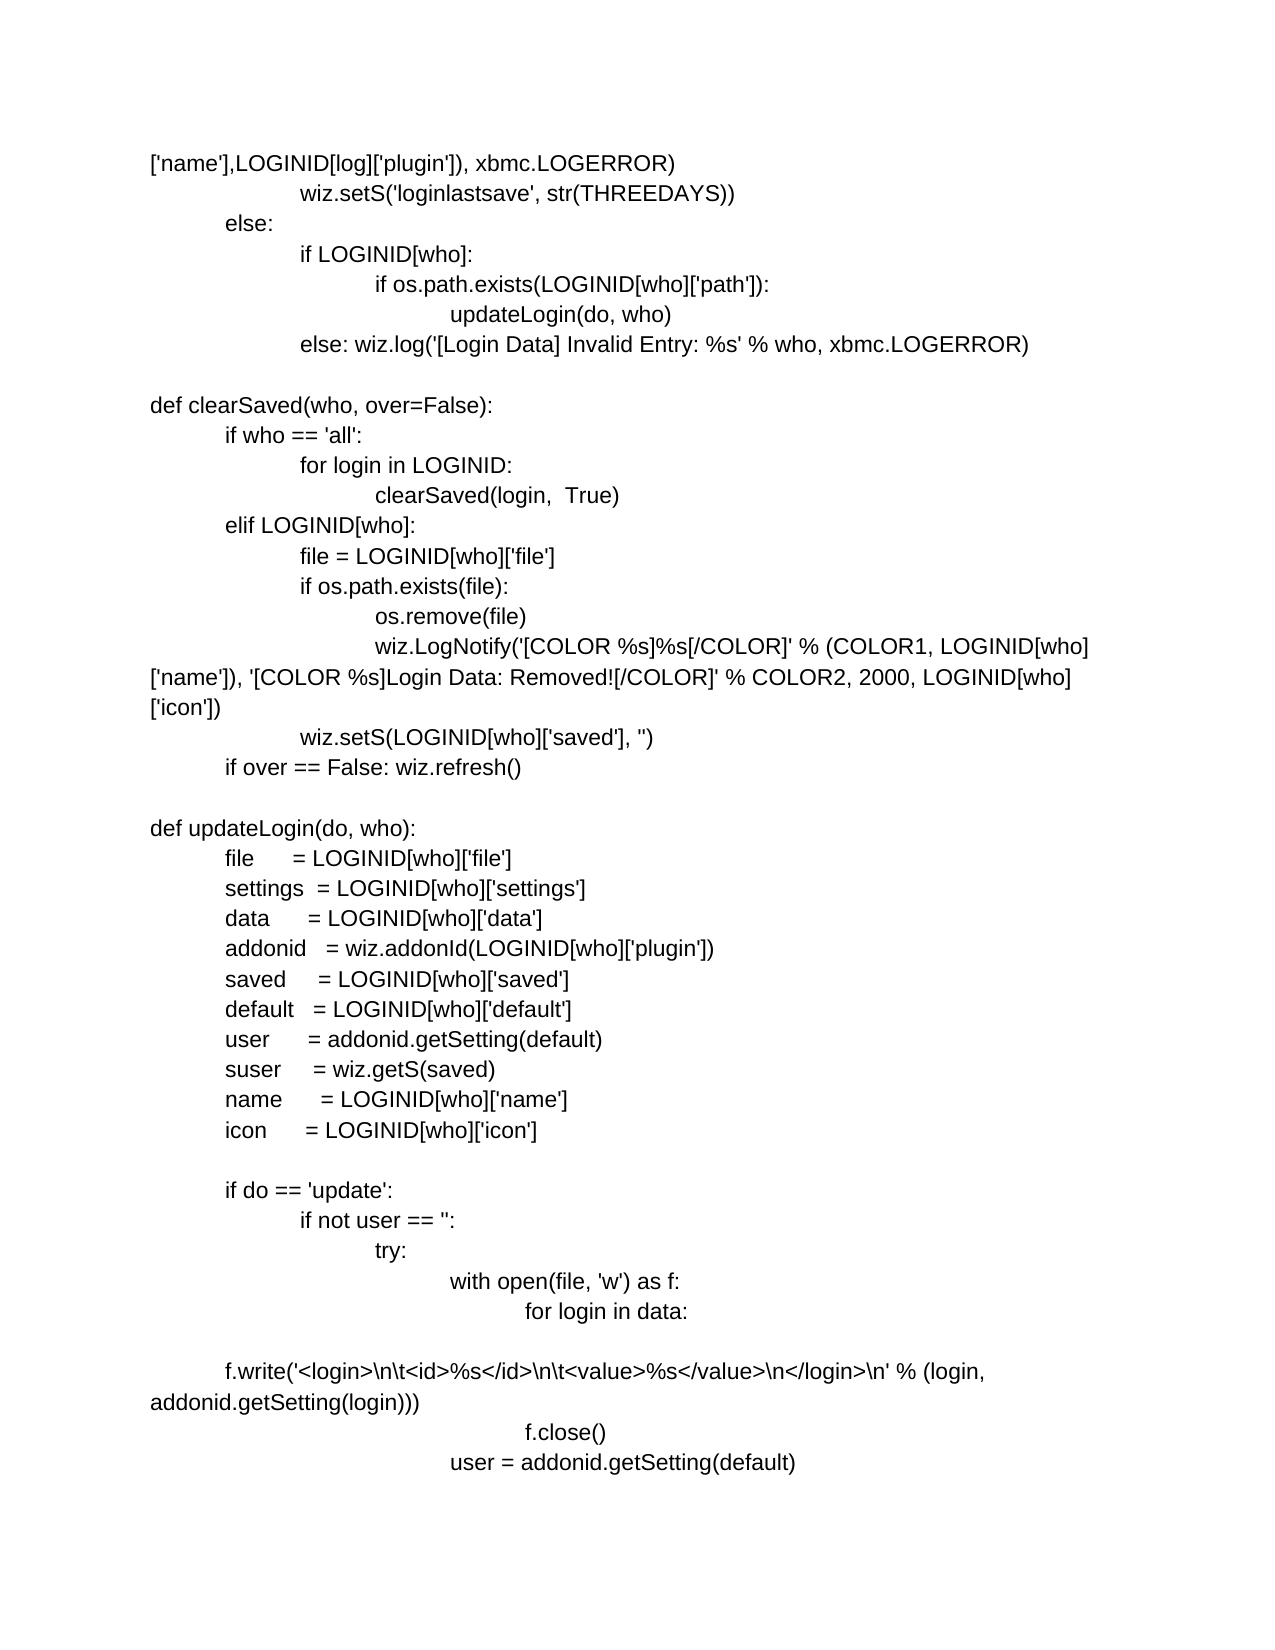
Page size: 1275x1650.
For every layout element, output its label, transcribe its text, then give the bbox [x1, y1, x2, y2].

text with open(file, 'w') as f: [150, 1268, 1125, 1294]
text def clearSaved(who, over=False): [150, 392, 1125, 418]
text data = LOGINID[who]['data'] [150, 905, 1125, 932]
text clearSaved(login, True) [150, 482, 1125, 509]
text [150, 150, 1125, 176]
text for login in data: [150, 1298, 1125, 1324]
text saved = LOGINID[who]['saved'] [150, 966, 1125, 992]
text def updateLogin(do, who): [150, 814, 1125, 841]
text icon = LOGINID[who]['icon'] [150, 1117, 1125, 1143]
text os.remove(file) [150, 603, 1125, 629]
text else: wiz.log('[Login Data] Invalid Entry: %s' % who, xbmc.LOGERROR) [150, 331, 1125, 358]
text elif LOGINID[who]: [150, 512, 1125, 539]
text user = addonid.getSetting(default) [150, 1026, 1125, 1052]
text wiz.setS('loginlastsave', str(THREEDAYS)) [150, 180, 1125, 207]
text wiz.setS(LOGINID[who]['saved'], '') [150, 724, 1125, 750]
text if os.path.exists(file): [150, 573, 1125, 599]
text settings = LOGINID[who]['settings'] [150, 875, 1125, 901]
text file = LOGINID[who]['file'] [150, 543, 1125, 569]
text suser = wiz.getS(saved) [150, 1056, 1125, 1083]
text user = addonid.getSetting(default) [150, 1449, 1125, 1475]
text for login in LOGINID: [150, 452, 1125, 478]
text updateLogin(do, who) [150, 301, 1125, 327]
text addonid = wiz.addonId(LOGINID[who]['plugin']) [150, 935, 1125, 962]
text try: [150, 1237, 1125, 1264]
text else: [150, 210, 1125, 237]
text wiz.LogNotify('[COLOR %s]%s[/COLOR]' % (COLOR1, LOGINID[who]['name']), '[COLOR %s]Login Data: Removed![/COLOR]' % COLOR2, 2000, LOGINID[who]['icon']) [150, 633, 1125, 720]
text file = LOGINID[who]['file'] [150, 845, 1125, 871]
text f.close() [150, 1419, 1125, 1445]
text if do == 'update': [150, 1177, 1125, 1203]
text name = LOGINID[who]['name'] [150, 1086, 1125, 1113]
text if LOGINID[who]: [150, 241, 1125, 267]
text f.write('<login>\n\t<id>%s</id>\n\t<value>%s</value>\n</login>\n' % (login, addonid.getSetting(login))) [150, 1328, 1125, 1415]
text default = LOGINID[who]['default'] [150, 996, 1125, 1022]
text if os.path.exists(LOGINID[who]['path']): [150, 271, 1125, 297]
text if not user == '': [150, 1207, 1125, 1234]
text if over == False: wiz.refresh() [150, 754, 1125, 781]
text if who == 'all': [150, 422, 1125, 448]
